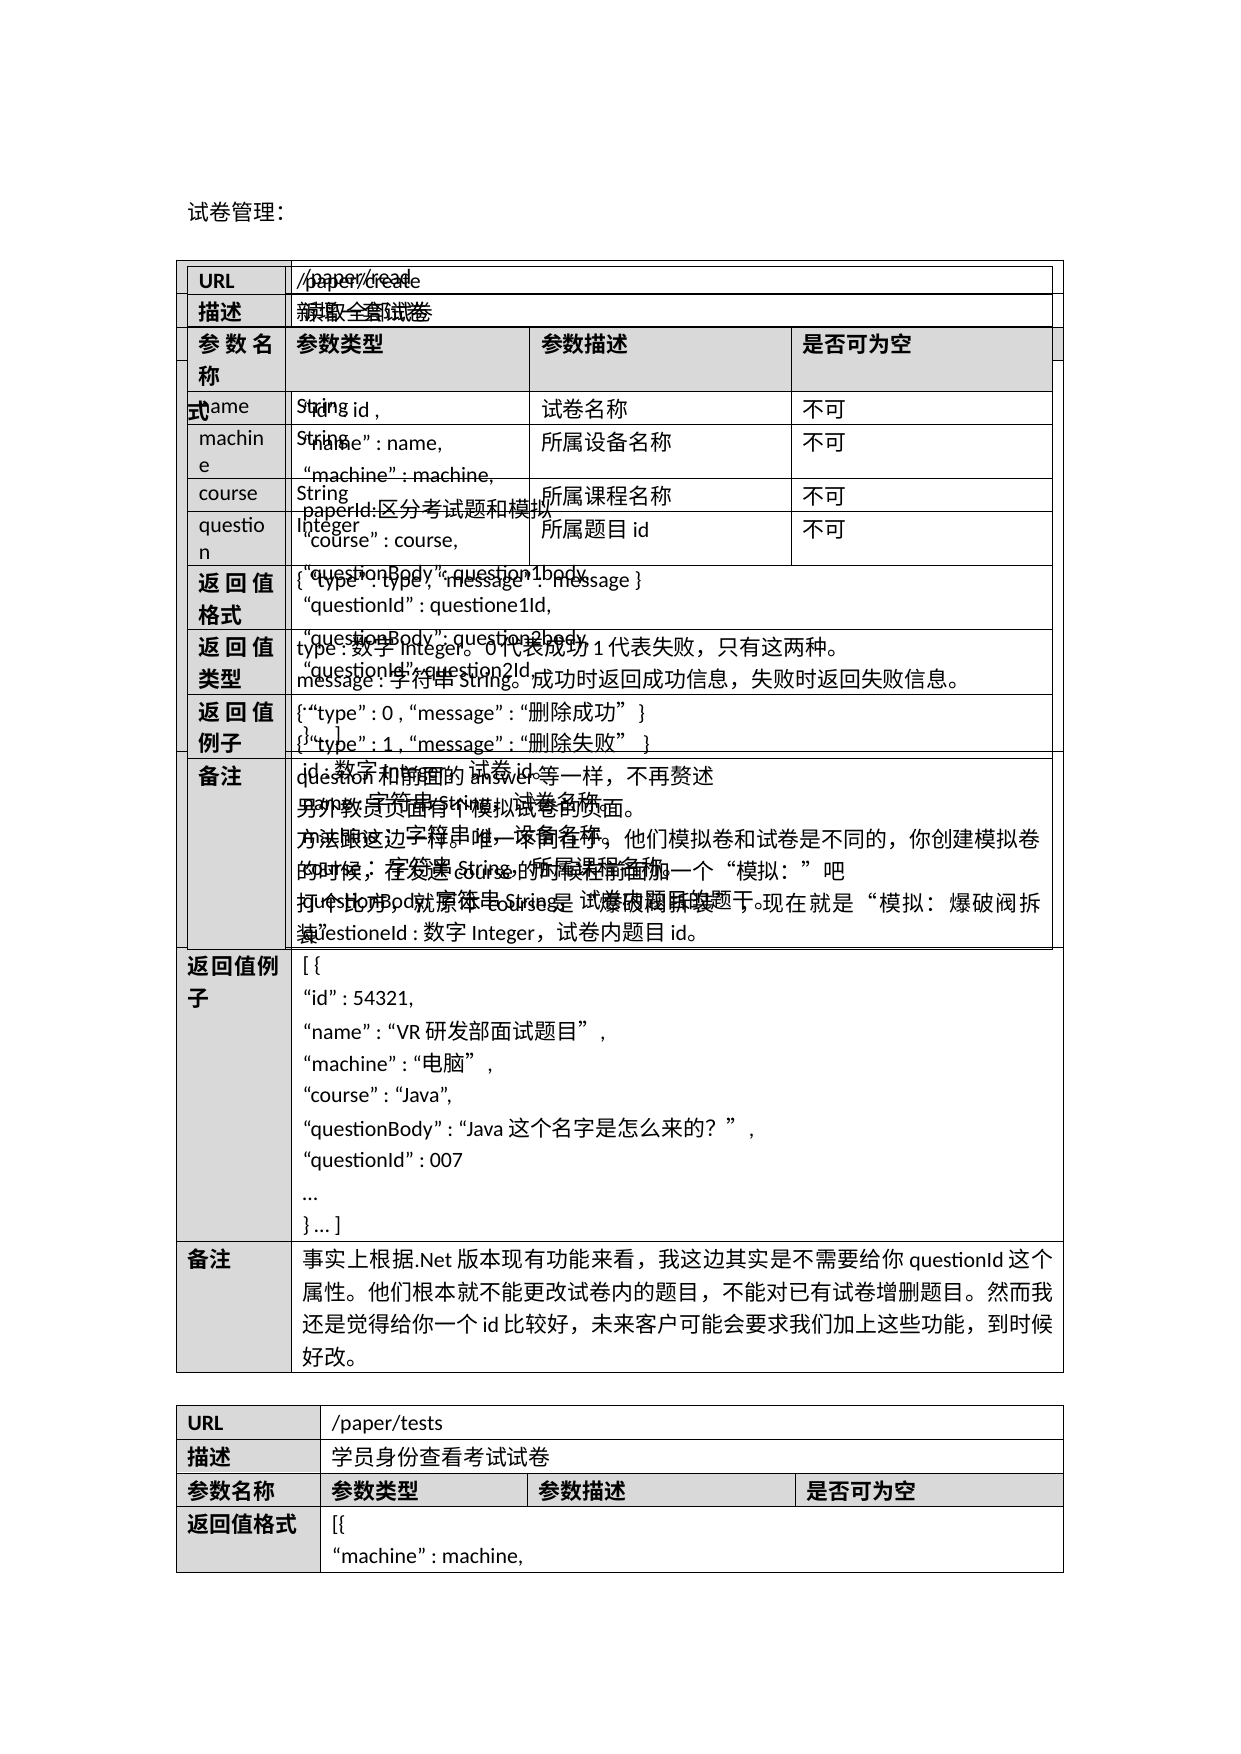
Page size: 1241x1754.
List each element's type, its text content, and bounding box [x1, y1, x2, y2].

table_cell { “type” : type , “message” : message } [286, 566, 1052, 629]
table_cell 是否可为空 [792, 328, 1052, 391]
table_cell 不可 [792, 392, 1052, 423]
table_cell name [188, 392, 285, 423]
table_cell 返回值类型 [188, 630, 285, 694]
table_cell String [286, 392, 529, 423]
table_cell 参数描述 [528, 1474, 795, 1506]
table_cell machine [188, 425, 285, 478]
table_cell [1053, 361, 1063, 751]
table_cell 事实上根据.Net版本现有功能来看，我这边其实是不需要给你questionId这个属性。他们根本就不能更改试卷内的题目，不能对已有试卷增删题目。然而我还是觉得给你一个id比较好，未来客户可能会要求我们加上这些功能，到时候好改。 [292, 1242, 1063, 1372]
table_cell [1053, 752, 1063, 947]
table_cell 备注 [188, 759, 285, 949]
table_cell 试卷名称 [530, 392, 791, 423]
table_cell 参数名称 [177, 1474, 320, 1506]
table_cell 描述 [188, 295, 285, 326]
table_cell 学员身份查看考试试卷 [321, 1440, 1063, 1472]
table_header URL [177, 1406, 320, 1439]
table_header URL [177, 261, 291, 293]
table_header /paper/read [292, 261, 1063, 293]
table_cell 返回值格式 [177, 1507, 320, 1572]
table_cell 返回值格式 [188, 566, 285, 629]
table_cell 返回值例子 [188, 695, 285, 758]
table_cell 参数类型 [286, 328, 529, 391]
table_cell 返回值例子 [177, 948, 291, 1241]
table_cell String [286, 479, 529, 511]
table_cell type : 数字Integer。0代表成功1代表失败，只有这两种。 message : 字符串String。成功时返回成功信息，失败时返回失败信息。 [286, 630, 1052, 694]
text 试卷管理： [187, 194, 1053, 227]
table_cell [ { “id” : 54321, “name” : “VR研发部面试题目”, “machine” : “电脑”, “course” : “Java”, “questionBody” : “Java这个名字是怎么来的？”, “questionId” : 007 … } … ] [292, 948, 1063, 1241]
table_cell 所属题目id [530, 512, 791, 565]
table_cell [321, 1507, 1063, 1572]
table_header URL [188, 267, 285, 294]
table_cell course [188, 479, 285, 511]
table_cell 是否可为空 [796, 1474, 1063, 1506]
table_cell 备注 [177, 1242, 291, 1372]
table_cell 新增一套试卷 [286, 295, 1052, 326]
table_cell 所属设备名称 [530, 425, 791, 478]
table_header /paper/tests [321, 1406, 1063, 1439]
table_cell 不可 [792, 425, 1052, 478]
table_cell 所属课程名称 [530, 479, 791, 511]
table_cell 描述 [177, 1440, 320, 1472]
table_cell question和前面的answer等一样，不再赘述 另外教员页面有个模拟试卷的页面。 方法跟这边一样。唯一不同在于，他们模拟卷和试卷是不同的，你创建模拟卷的时候，在发送course的时候在前面加一个“模拟：”吧 打个比方，就原本course是“爆破阀拆装”，现在就是“模拟：爆破阀拆装” [286, 759, 1052, 949]
table_cell String [286, 425, 529, 478]
table_cell 参数名称 [188, 328, 285, 391]
table_cell 参数类型 [321, 1474, 527, 1506]
table_cell question [188, 512, 285, 565]
table_cell Integer [286, 512, 529, 565]
table_cell { “type” : 0 , “message” : “删除成功”} { “type” : 1 , “message” : “删除失败” } [286, 695, 1052, 758]
table_cell 不可 [792, 479, 1052, 511]
table_header /paper/create [286, 267, 1052, 294]
table_cell 参数描述 [530, 328, 791, 391]
table_cell 不可 [792, 512, 1052, 565]
